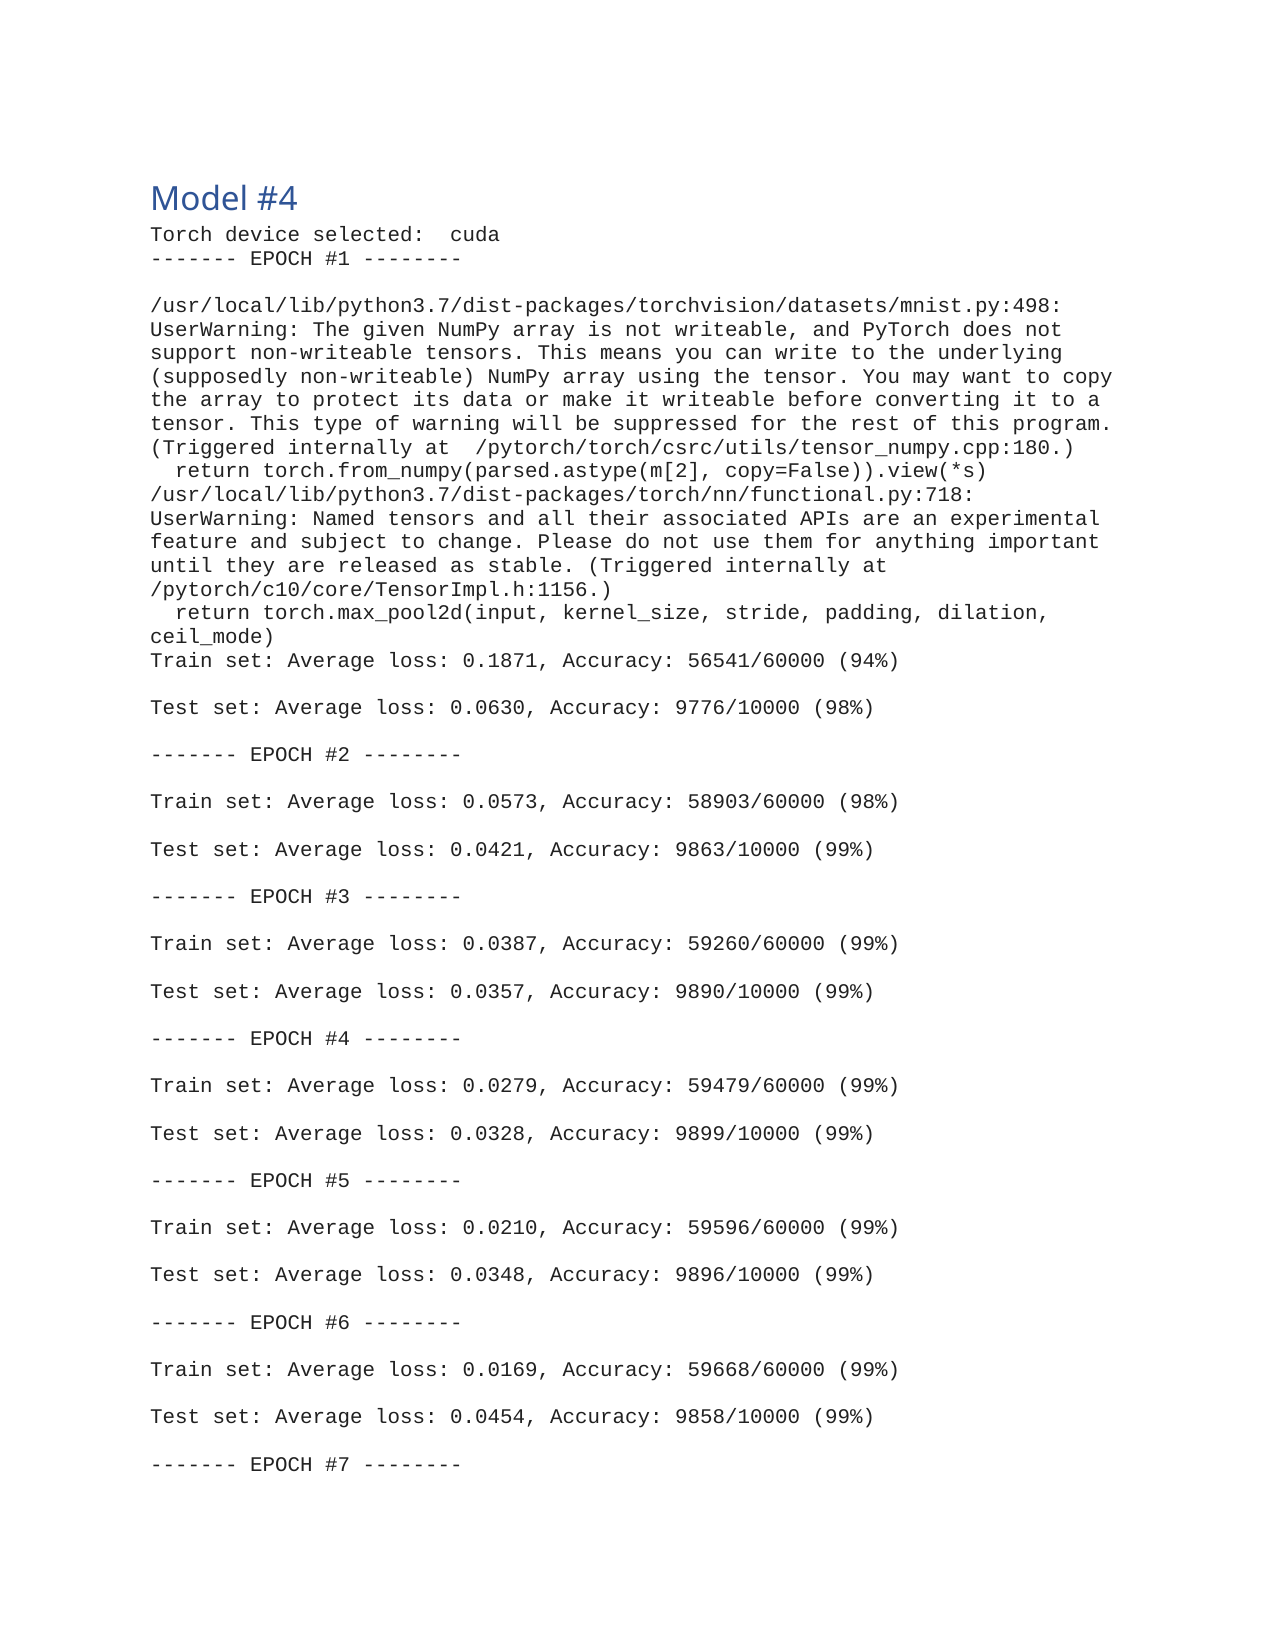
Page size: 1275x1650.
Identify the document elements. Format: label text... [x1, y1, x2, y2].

text Test set: Average loss: 0.0421, Accuracy: 9863/10000 (99%) [150, 839, 1125, 862]
text return torch.max_pool2d(input, kernel_size, stride, padding, dilation, ceil_mode) [150, 602, 1125, 649]
text Test set: Average loss: 0.0630, Accuracy: 9776/10000 (98%) [150, 697, 1125, 721]
text Train set: Average loss: 0.0387, Accuracy: 59260/60000 (99%) [150, 933, 1125, 957]
text /usr/local/lib/python3.7/dist-packages/torch/nn/functional.py:718: UserWarning: Named tensors and all their associated APIs are an experimental feature and subject to change. Please do not use them for anything important until they are released as stable. (Triggered internally at /pytorch/c10/core/TensorImpl.h:1156.) [150, 484, 1125, 602]
text Train set: Average loss: 0.1871, Accuracy: 56541/60000 (94%) [150, 649, 1125, 673]
text return torch.from_numpy(parsed.astype(m[2], copy=False)).view(*s) [150, 460, 1125, 484]
text ------- EPOCH #1 -------- [150, 248, 1125, 271]
text /usr/local/lib/python3.7/dist-packages/torchvision/datasets/mnist.py:498: UserWarning: The given NumPy array is not writeable, and PyTorch does not support non-writeable tensors. This means you can write to the underlying (supposedly non-writeable) NumPy array using the tensor. You may want to copy the array to protect its data or make it writeable before converting it to a tensor. This type of warning will be suppressed for the rest of this program. (Triggered internally at /pytorch/torch/csrc/utils/tensor_numpy.cpp:180.) [150, 295, 1125, 460]
text ------- EPOCH #2 -------- [150, 744, 1125, 768]
text Train set: Average loss: 0.0573, Accuracy: 58903/60000 (98%) [150, 791, 1125, 815]
text Train set: Average loss: 0.0169, Accuracy: 59668/60000 (99%) [150, 1359, 1125, 1383]
text Train set: Average loss: 0.0279, Accuracy: 59479/60000 (99%) [150, 1075, 1125, 1099]
text Train set: Average loss: 0.0210, Accuracy: 59596/60000 (99%) [150, 1217, 1125, 1241]
text ------- EPOCH #3 -------- [150, 886, 1125, 910]
text Test set: Average loss: 0.0348, Accuracy: 9896/10000 (99%) [150, 1264, 1125, 1288]
text ------- EPOCH #6 -------- [150, 1312, 1125, 1335]
text Test set: Average loss: 0.0357, Accuracy: 9890/10000 (99%) [150, 981, 1125, 1004]
text ------- EPOCH #5 -------- [150, 1170, 1125, 1193]
text ------- EPOCH #4 -------- [150, 1028, 1125, 1052]
subtitle Model #4 [150, 175, 1125, 220]
text Torch device selected: cuda [150, 224, 1125, 248]
text Test set: Average loss: 0.0454, Accuracy: 9858/10000 (99%) [150, 1406, 1125, 1430]
text ------- EPOCH #7 -------- [150, 1453, 1125, 1477]
text Test set: Average loss: 0.0328, Accuracy: 9899/10000 (99%) [150, 1122, 1125, 1146]
